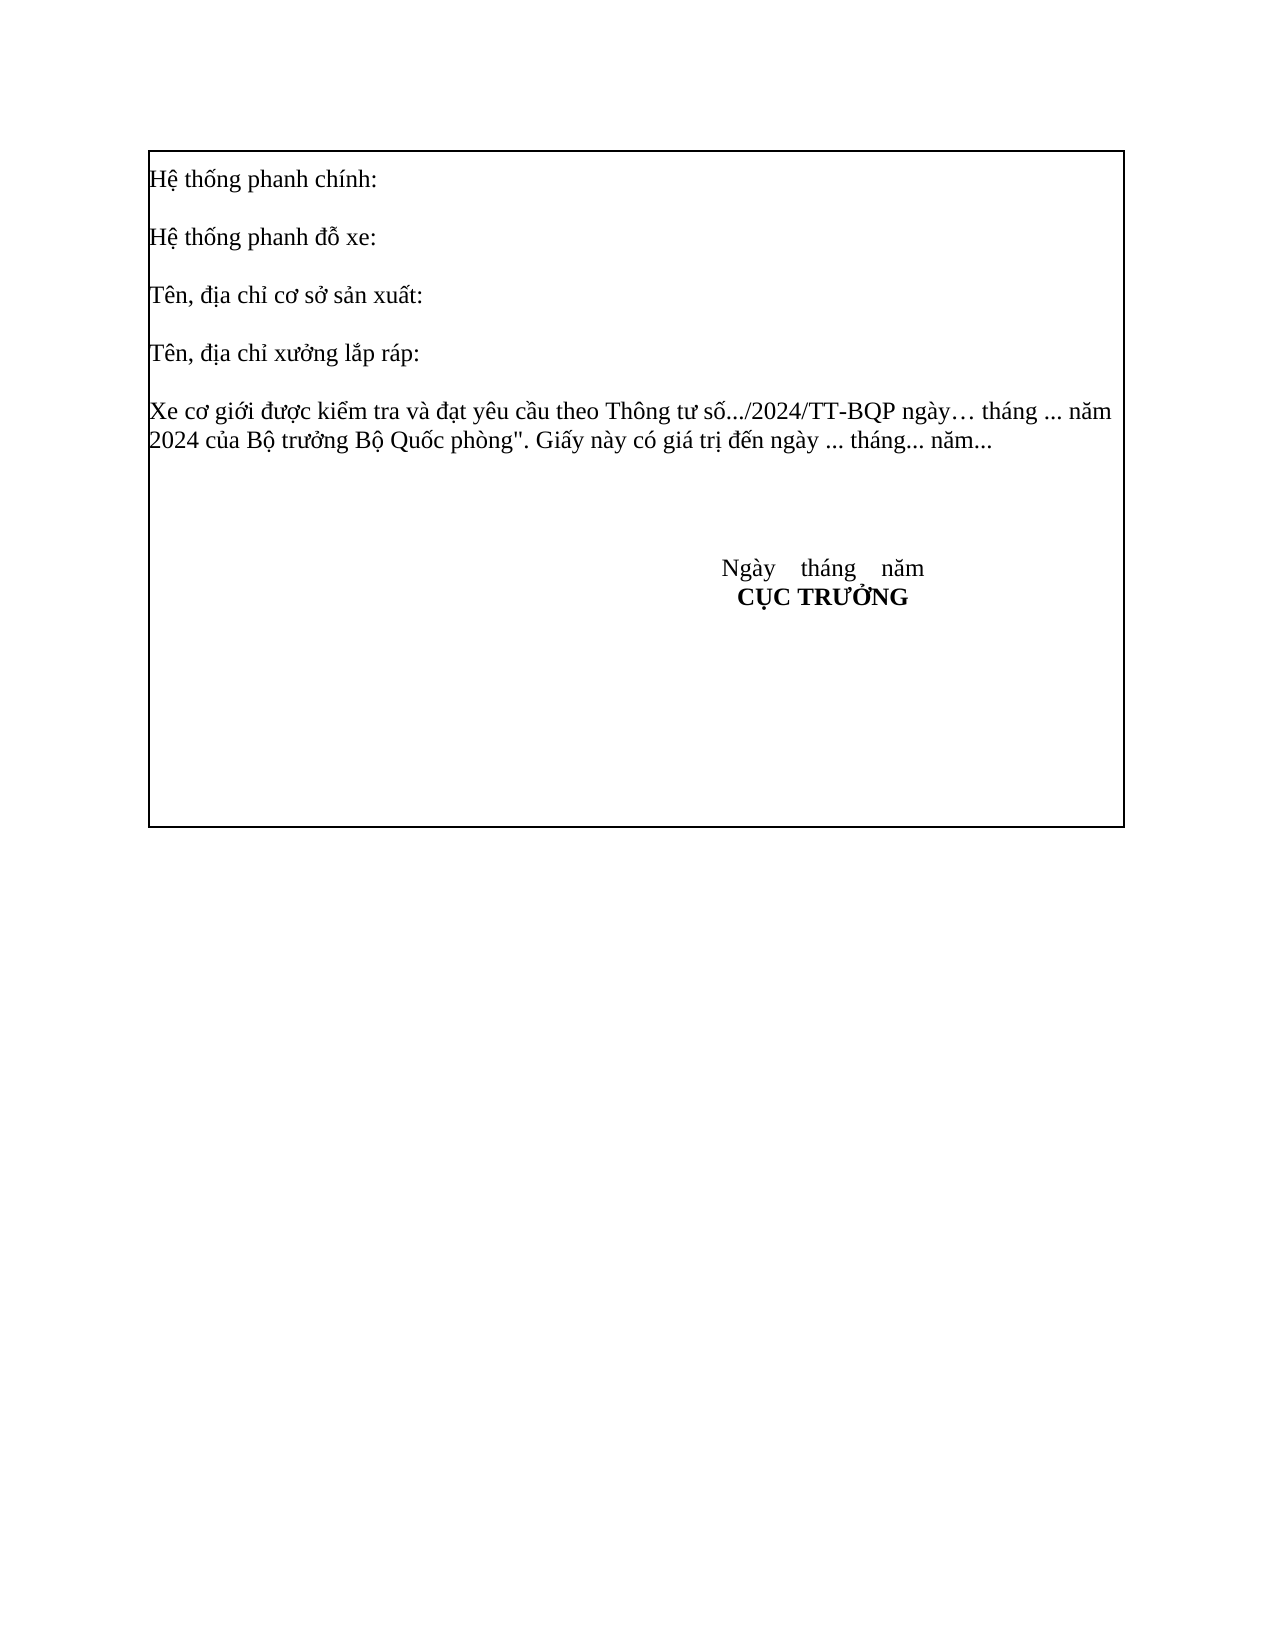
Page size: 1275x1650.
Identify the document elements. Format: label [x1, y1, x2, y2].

table_header [150, 152, 1123, 826]
